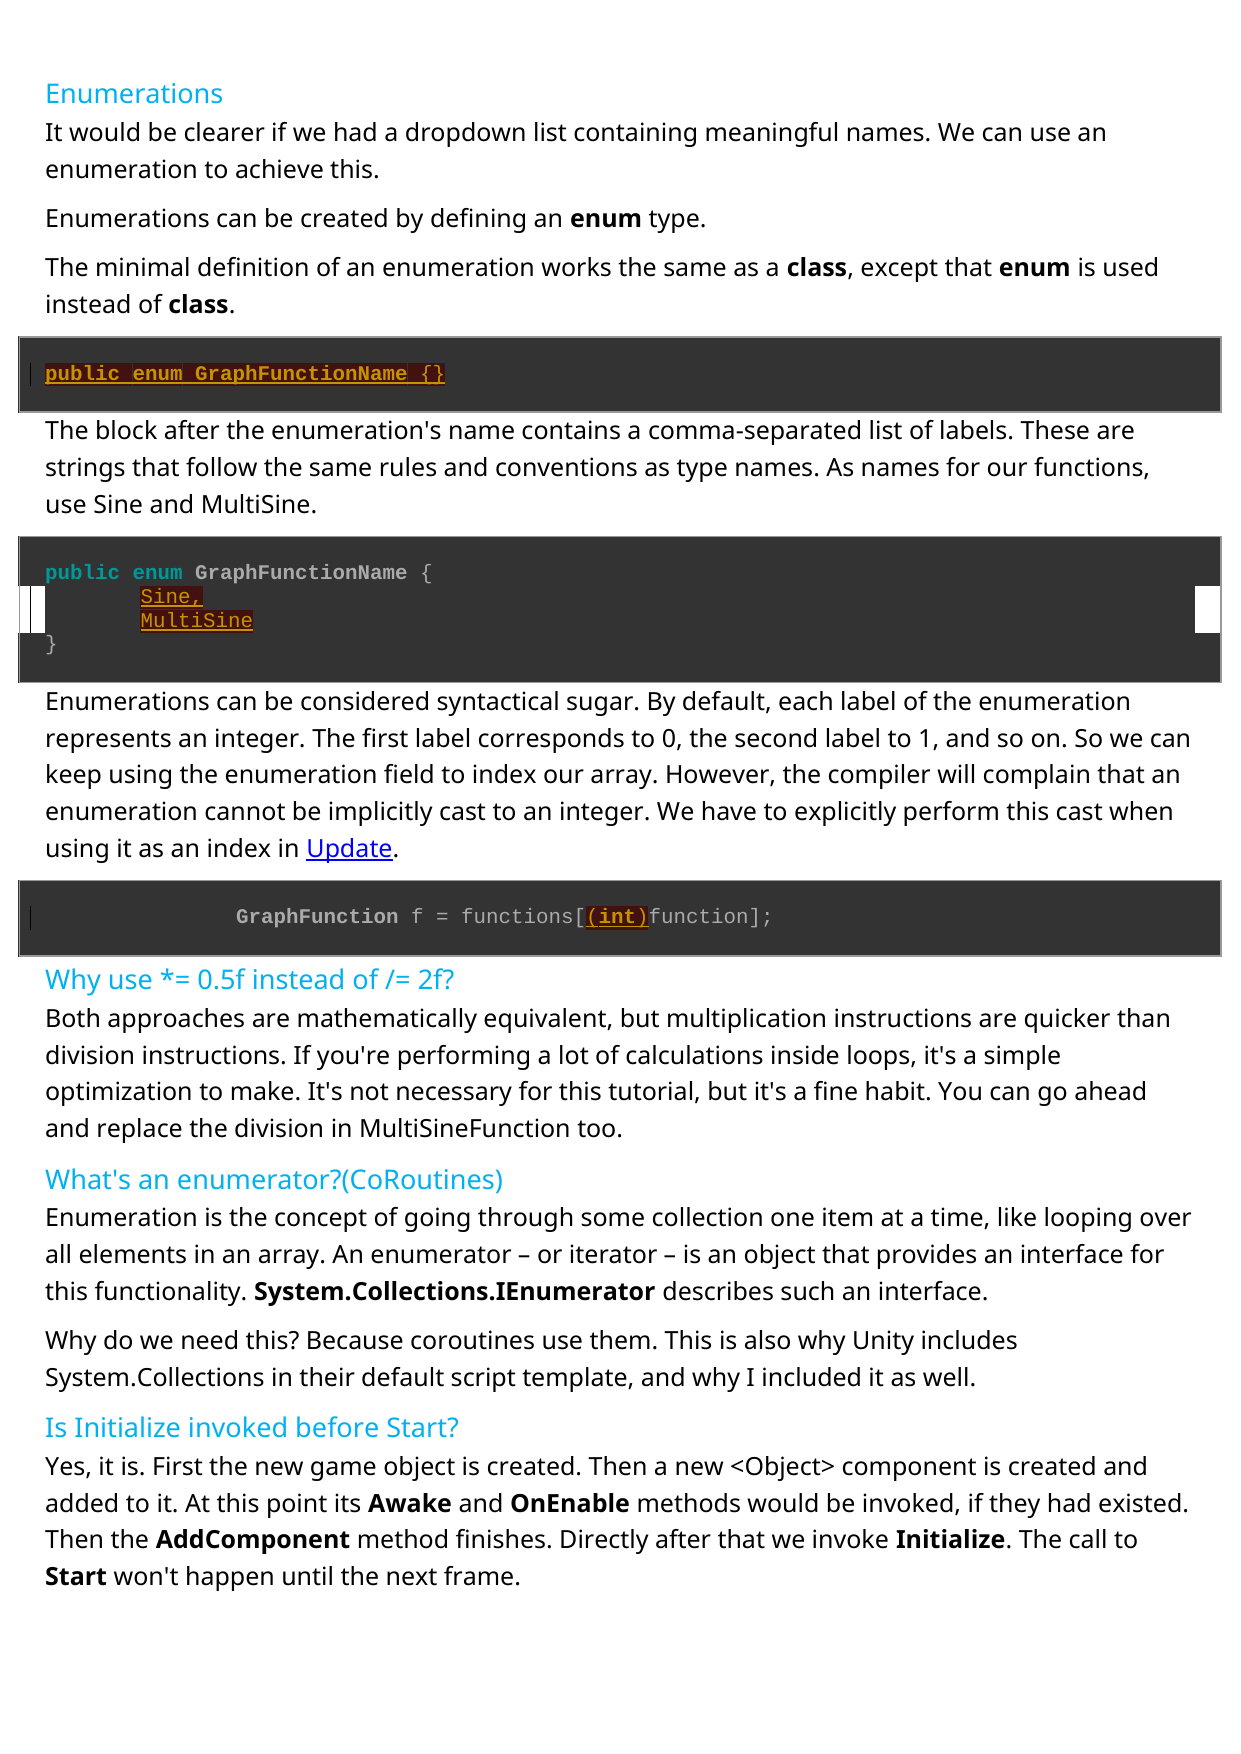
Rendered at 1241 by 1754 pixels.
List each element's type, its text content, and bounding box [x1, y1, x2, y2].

text The block after the enumeration's name contains a comma-separated list of labels. These are strings that follow the same rules and conventions as type names. As names for our functions, use Sine and MultiSine. [45, 413, 1195, 521]
text Enumerations can be created by defining an enum type. [45, 201, 1195, 235]
text GraphFunction f = functions[function]; [20, 881, 1220, 955]
text public enum GraphFunctionName { [20, 537, 1220, 586]
text It would be clearer if we had a dropdown list containing meaningful names. We can use an enumeration to achieve this. [45, 115, 1195, 186]
text Yes, it is. First the new game object is created. Then a new <Object> component is created and added to it. At this point its Awake and OnEnable methods would be invoked, if they had existed. Then the AddComponent method finishes. Directly after that we invoke Initialize. The call to Start won't happen until the next frame. [45, 1448, 1195, 1593]
subtitle Why use *= 0.5f instead of /= 2f? [45, 961, 1195, 998]
subtitle Is Initialize invoked before Start? [45, 1409, 1195, 1446]
text Enumerations can be considered syntactical sugar. By default, each label of the enumeration represents an integer. The first label corresponds to 0, the second label to 1, and so on. So we can keep using the enumeration field to index our array. However, the compiler will complain that an enumeration cannot be implicitly cast to an integer. We have to explicitly perform this cast when using it as an index in Update. [45, 683, 1195, 864]
text Why do we need this? Because coroutines use them. This is also why Unity includes System.Collections in their default script template, and why I included it as well. [45, 1323, 1195, 1393]
text } [20, 607, 1220, 682]
text The minimal definition of an enumeration works the same as a class, except that enum is used instead of class. [45, 250, 1195, 321]
text Both approaches are mathematically equivalent, but multiplication instructions are quicker than division instructions. If you're performing a lot of calculations inside loops, it's a simple optimization to make. It's not necessary for this tutorial, but it's a fine habit. You can go ahead and replace the division in MultiSineFunction too. [45, 1001, 1195, 1145]
subtitle What's an enumerator?(CoRoutines) [45, 1160, 1195, 1197]
subtitle Enumerations [45, 75, 1195, 112]
text Enumeration is the concept of going through some collection one item at a time, like looping over all elements in an array. An enumerator – or iterator – is an object that provides an interface for this functionality. System.Collections.IEnumerator describes such an interface. [45, 1200, 1195, 1307]
